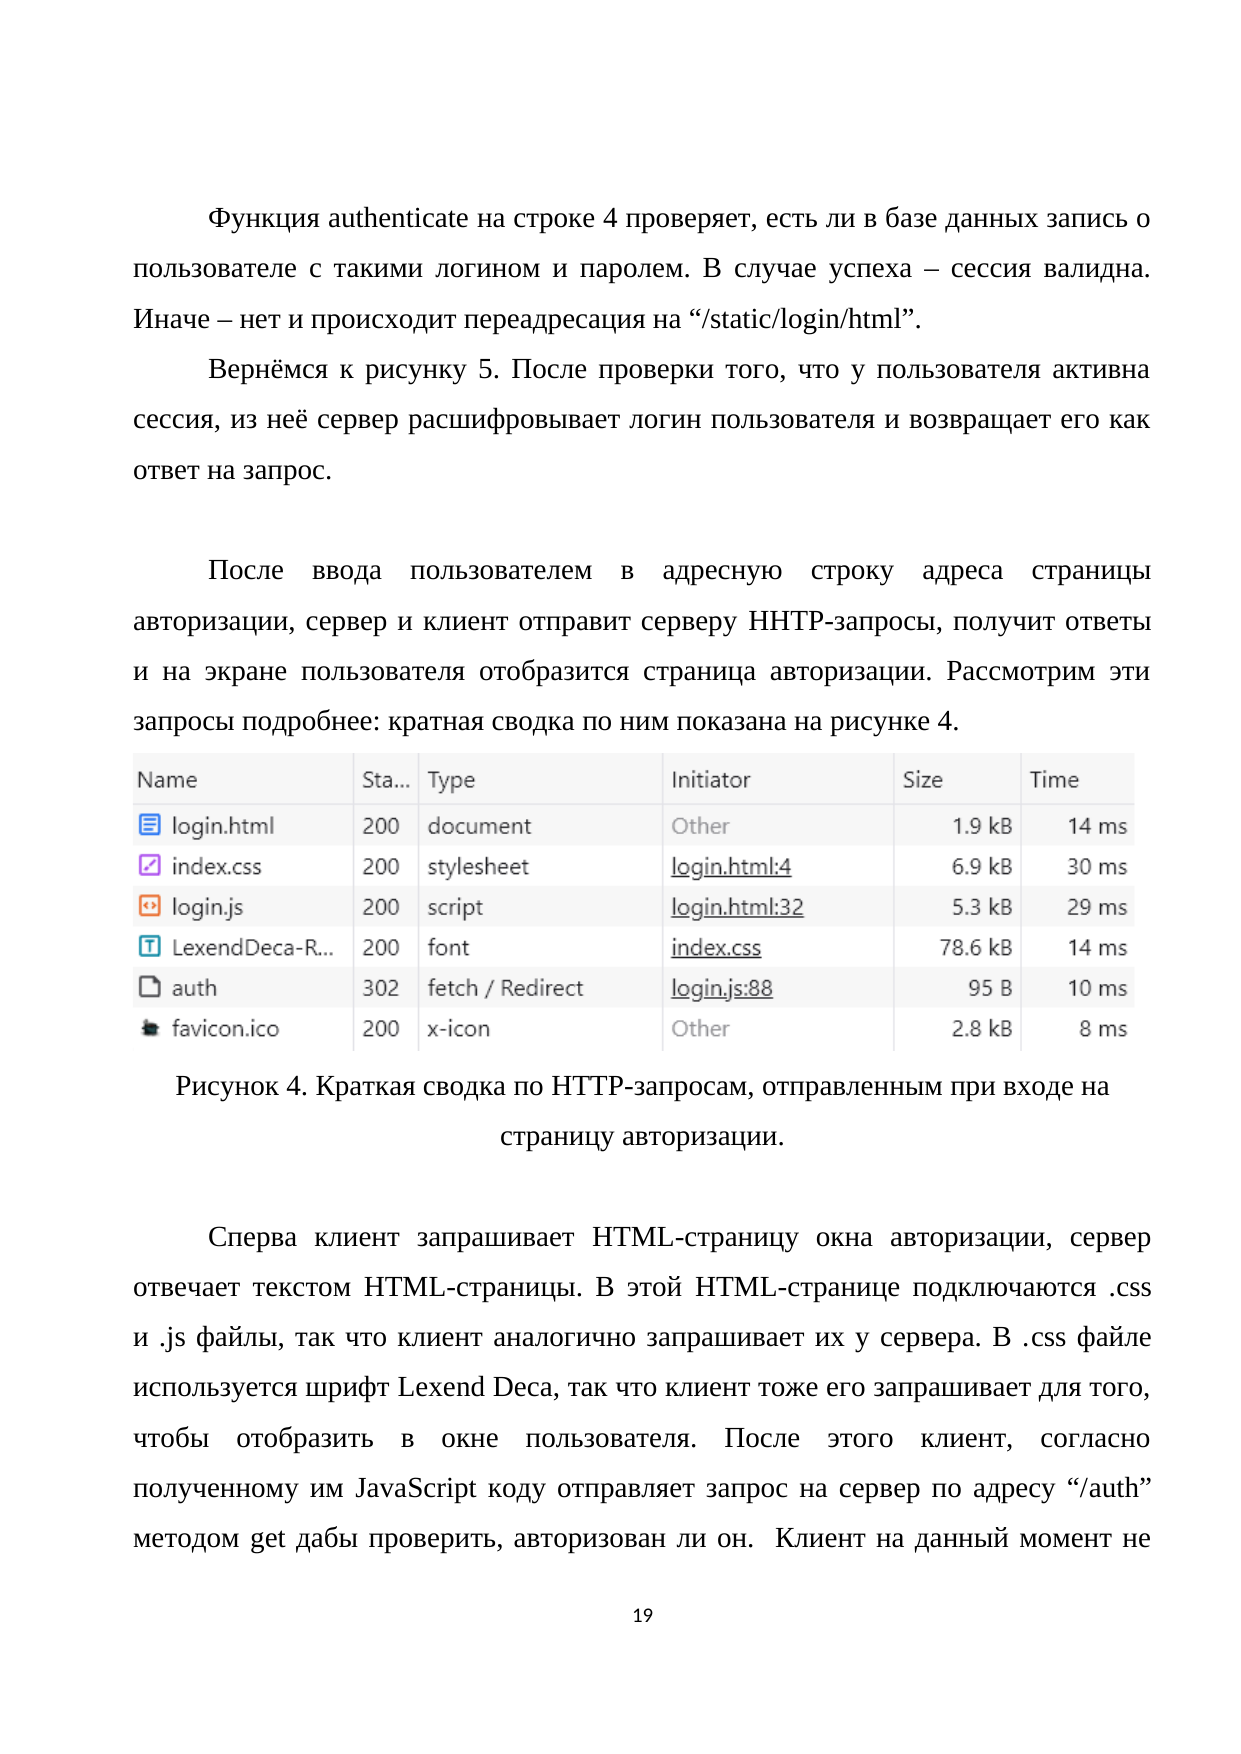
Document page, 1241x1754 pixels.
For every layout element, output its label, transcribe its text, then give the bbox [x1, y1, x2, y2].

text Вернёмся к рисунку 5. После проверки того, что у пользователя активна сессия, из неё сервер расшифровывает логин пользователя и возвращает его как ответ на запрос. [133, 351, 1152, 485]
text После ввода пользователем в адресную строку адреса страницы авторизации, сервер и клиент отправит серверу HHTP-запросы, получит ответы и на экране пользователя отобразится страница авторизации. Рассмотрим эти запросы подробнее: кратная сводка по ним показана на рисунке 4. [133, 552, 1152, 737]
text Рисунок 4. Краткая сводка по HTTP-запросам, отправленным при входе на страницу авторизации. [133, 1068, 1152, 1152]
picture [132, 753, 1152, 1051]
text Функция authenticate на строке 4 проверяет, есть ли в базе данных запись о пользователе с такими логином и паролем. В случае успеха – сессия валидна. Иначе – нет и происходит переадресация на “/static/login/html”. [133, 200, 1152, 334]
